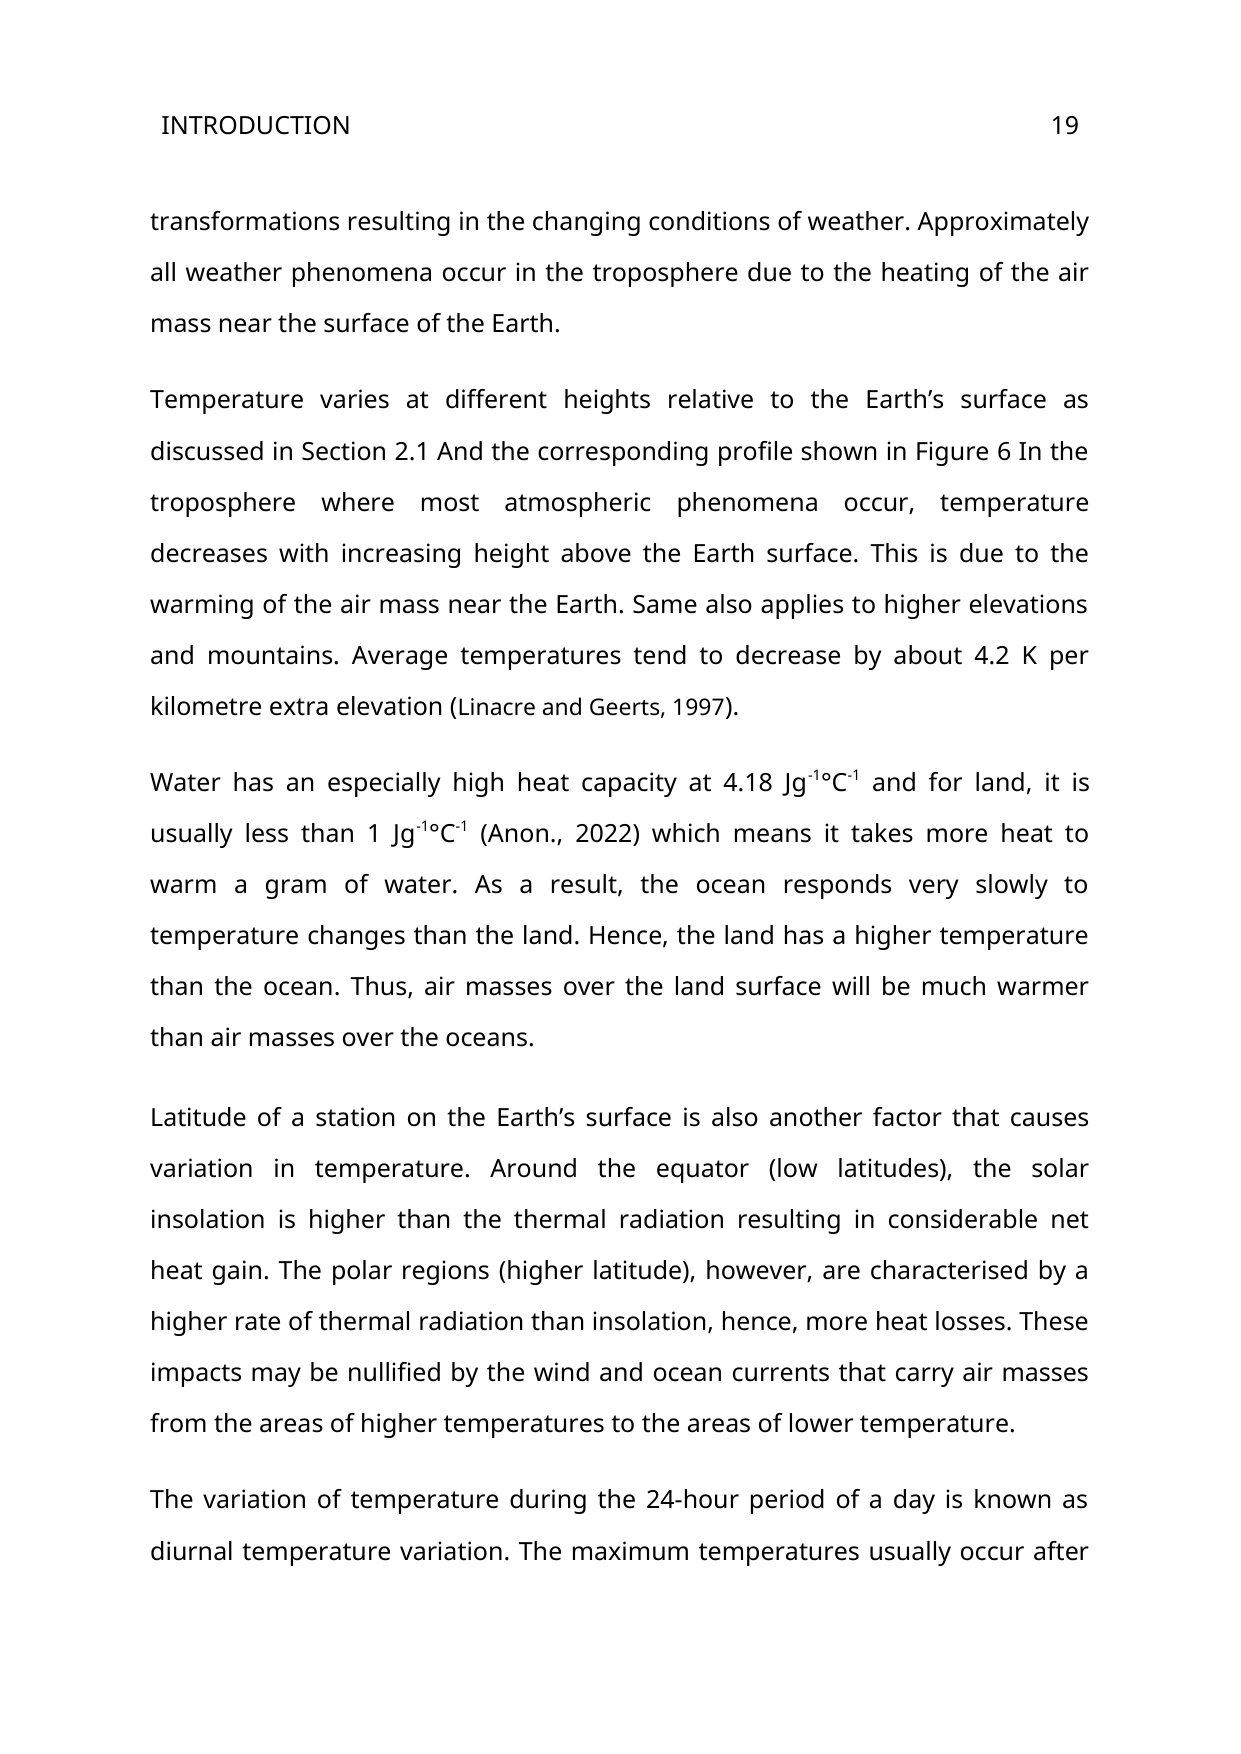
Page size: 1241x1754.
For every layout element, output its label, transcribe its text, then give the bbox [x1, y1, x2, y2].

text Water has an especially high heat capacity at 4.18 Jg-1°C-1 and for land, it is usually less than 1 Jg-1°C-1 (Anon., 2022) which means it takes more heat to warm a gram of water. As a result, the ocean responds very slowly to temperature changes than the land. Hence, the land has a higher temperature than the ocean. Thus, air masses over the land surface will be much warmer than air masses over the oceans. [150, 764, 1090, 1054]
text Latitude of a station on the Earth’s surface is also another factor that causes variation in temperature. Around the equator (low latitudes), the solar insolation is higher than the thermal radiation resulting in considerable net heat gain. The polar regions (higher latitude), however, are characterised by a higher rate of thermal radiation than insolation, hence, more heat losses. These impacts may be nullified by the wind and ocean currents that carry air masses from the areas of higher temperatures to the areas of lower temperature. [150, 1100, 1090, 1440]
text Temperature varies at different heights relative to the Earth’s surface as discussed in Section 2.1 And the corresponding profile shown in Figure 6 In the troposphere where most atmospheric phenomena occur, temperature decreases with increasing height above the Earth surface. This is due to the warming of the air mass near the Earth. Same also applies to higher elevations and mountains. Average temperatures tend to decrease by about 4.2 K per kilometre extra elevation (Linacre and Geerts, 1997). [150, 382, 1090, 722]
